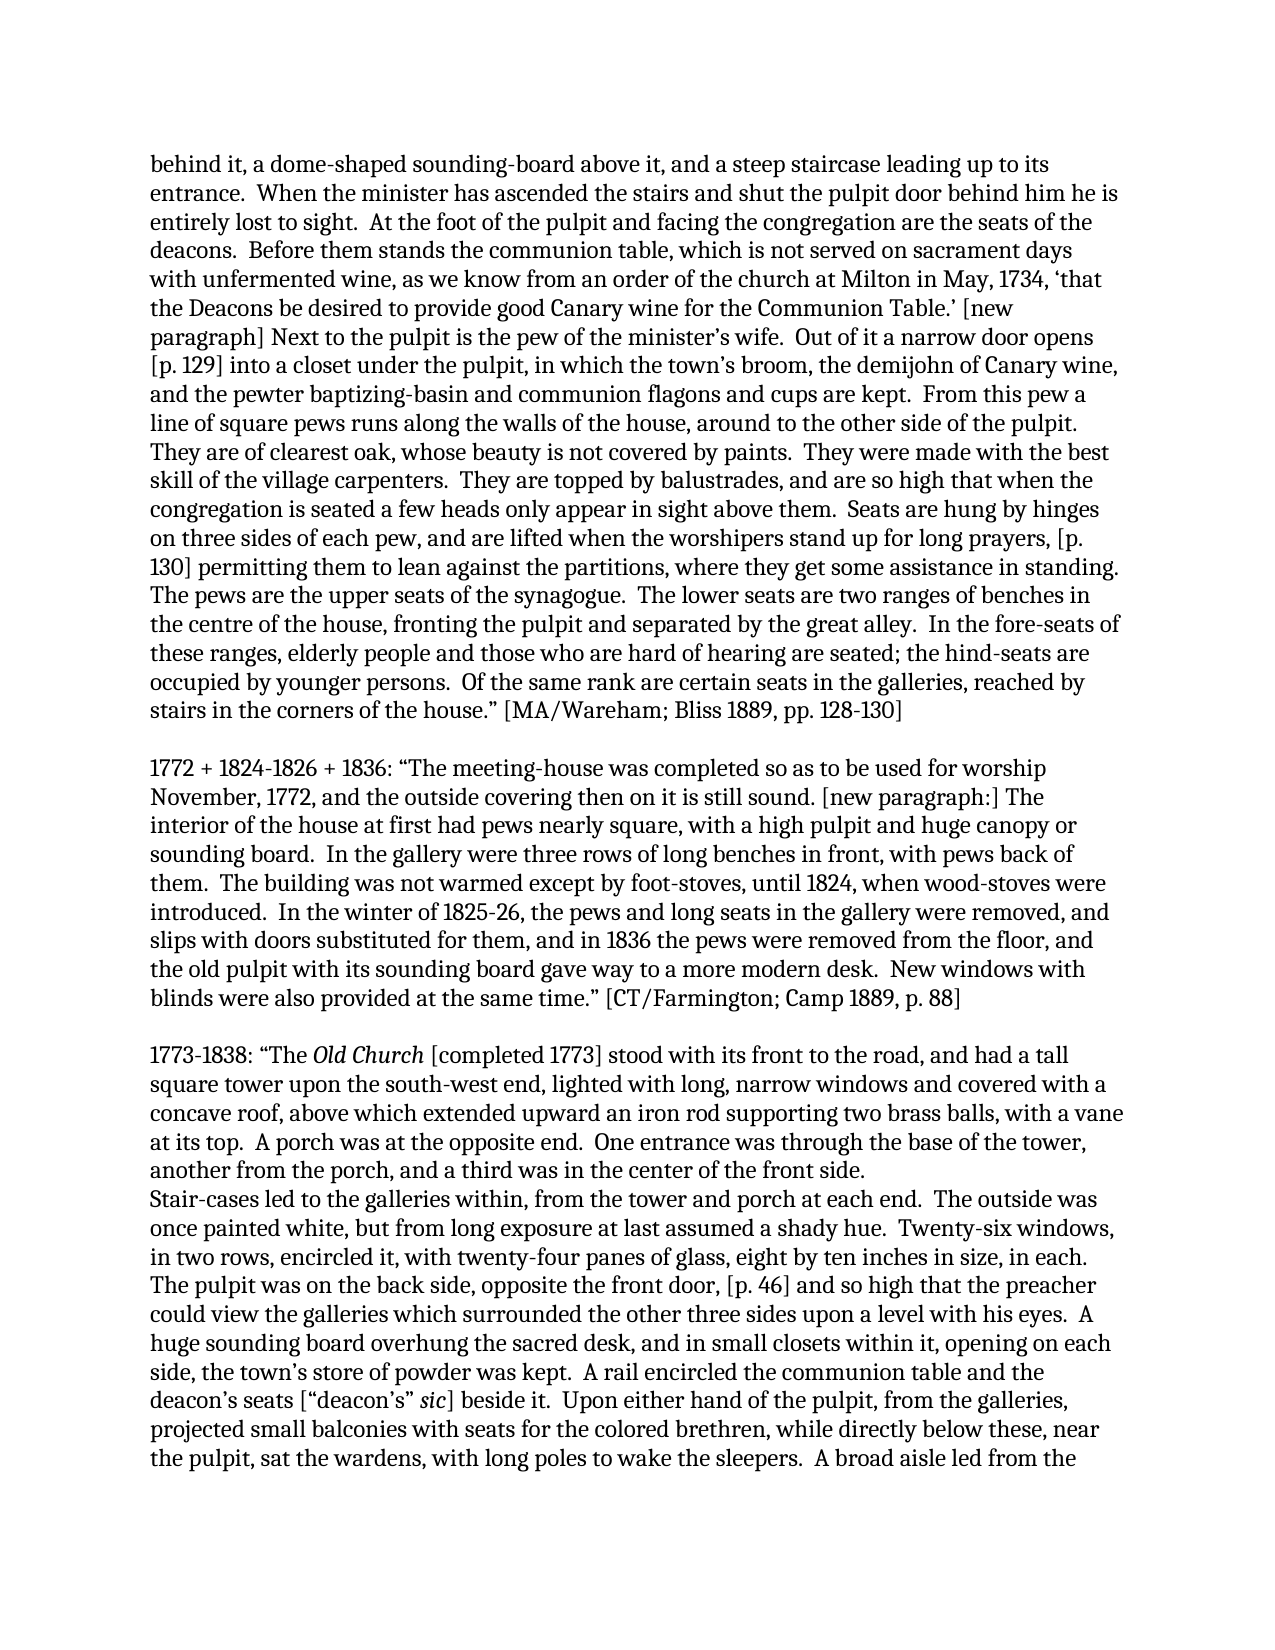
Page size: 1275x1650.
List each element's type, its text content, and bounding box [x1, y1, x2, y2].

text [150, 1185, 1125, 1472]
text 1772 + 1824-1826 + 1836: “The meeting-house was completed so as to be used for worship November, 1772, and the outside covering then on it is still sound. [new paragraph:] The interior of the house at first had pews nearly square, with a high pulpit and huge canopy or sounding board. In the gallery were three rows of long benches in front, with pews back of them. The building was not warmed except by foot-stoves, until 1824, when wood-stoves were introduced. In the winter of 1825-26, the pews and long seats in the gallery were removed, and slips with doors substituted for them, and in 1836 the pews were removed from the floor, and the old pulpit with its sounding board gave way to a more modern desk. New windows with blinds were also provided at the same time.” [CT/Farmington; Camp 1889, p. 88] [150, 754, 1125, 1012]
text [150, 150, 1125, 725]
text 1773-1838: “The Old Church [completed 1773] stood with its front to the road, and had a tall square tower upon the south-west end, lighted with long, narrow windows and covered with a concave roof, above which extended upward an iron rod supporting two brass balls, with a vane at its top. A porch was at the opposite end. One entrance was through the base of the tower, another from the porch, and a third was in the center of the front side. [150, 1041, 1125, 1185]
